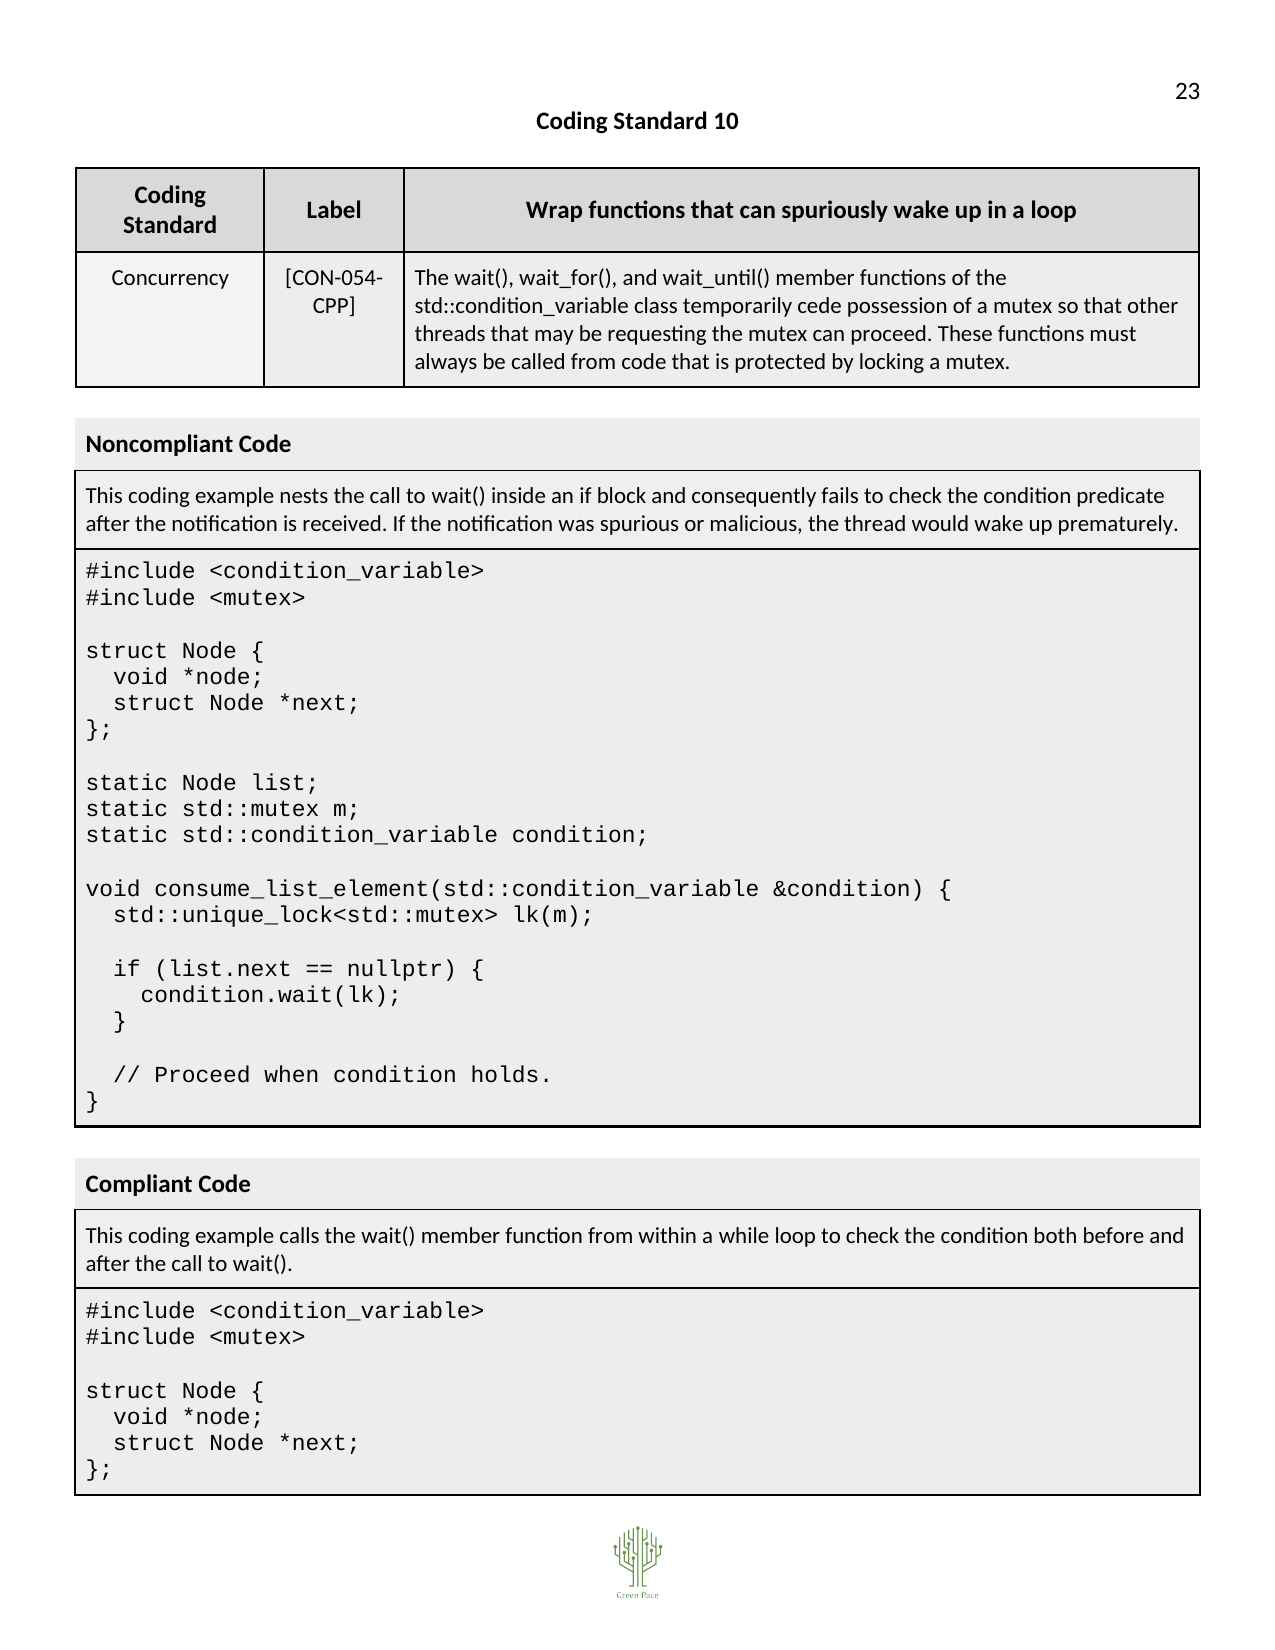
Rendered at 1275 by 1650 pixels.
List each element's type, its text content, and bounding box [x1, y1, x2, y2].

table_header Wrap functions that can spuriously wake up in a loop [405, 169, 1198, 251]
table_cell This coding example calls the wait() member function from within a while loop to check the condition both before and after the call to wait(). [76, 1210, 1199, 1287]
picture [605, 1521, 670, 1606]
table_header Noncompliant Code [75, 418, 1200, 469]
table_header Compliant Code [75, 1158, 1200, 1209]
subtitle Coding Standard 10 [75, 106, 1200, 136]
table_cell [76, 1289, 1199, 1494]
table_header Label [265, 169, 403, 251]
table_cell The wait(), wait_for(), and wait_until() member functions of the std::condition_variable class temporarily cede possession of a mutex so that other threads that may be requesting the mutex can proceed. These functions must always be called from code that is protected by locking a mutex. [405, 253, 1198, 386]
table_cell #include <condition_variable> #include <mutex> struct Node { void *node; struct Node *next; }; static Node list; static std::mutex m; static std::condition_variable condition; void consume_list_element(std::condition_variable &condition) { std::unique_lock<std::mutex> lk(m); if (list.next == nullptr) { condition.wait(lk); } // Proceed when condition holds. } [76, 550, 1199, 1125]
table_header Coding Standard [77, 169, 263, 251]
table_cell Concurrency [77, 253, 263, 386]
table_cell This coding example nests the call to wait() inside an if block and consequently fails to check the condition predicate after the notification is received. If the notification was spurious or malicious, the thread would wake up prematurely. [76, 471, 1199, 547]
table_cell [CON-054- CPP] [265, 253, 403, 386]
